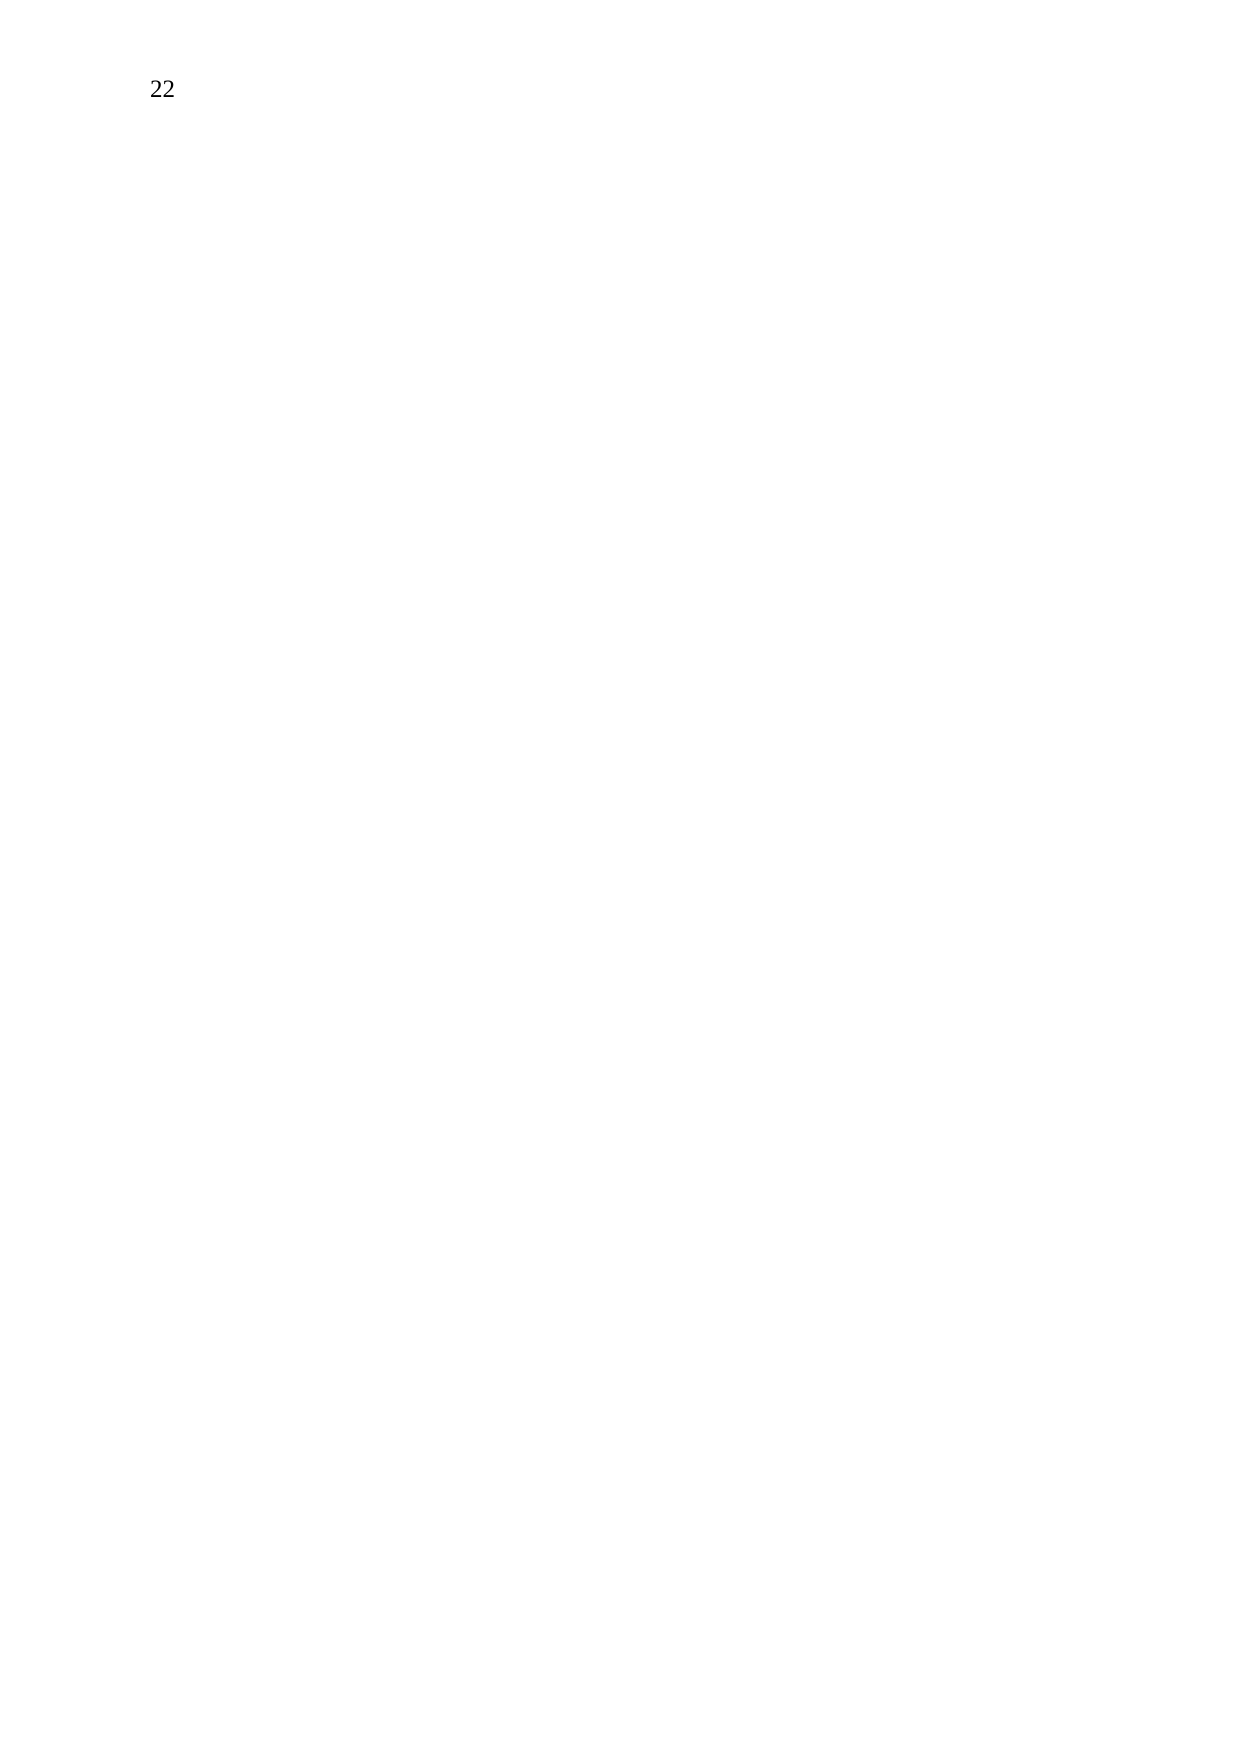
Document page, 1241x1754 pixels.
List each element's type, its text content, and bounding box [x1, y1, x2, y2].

text 22 [150, 74, 1065, 103]
